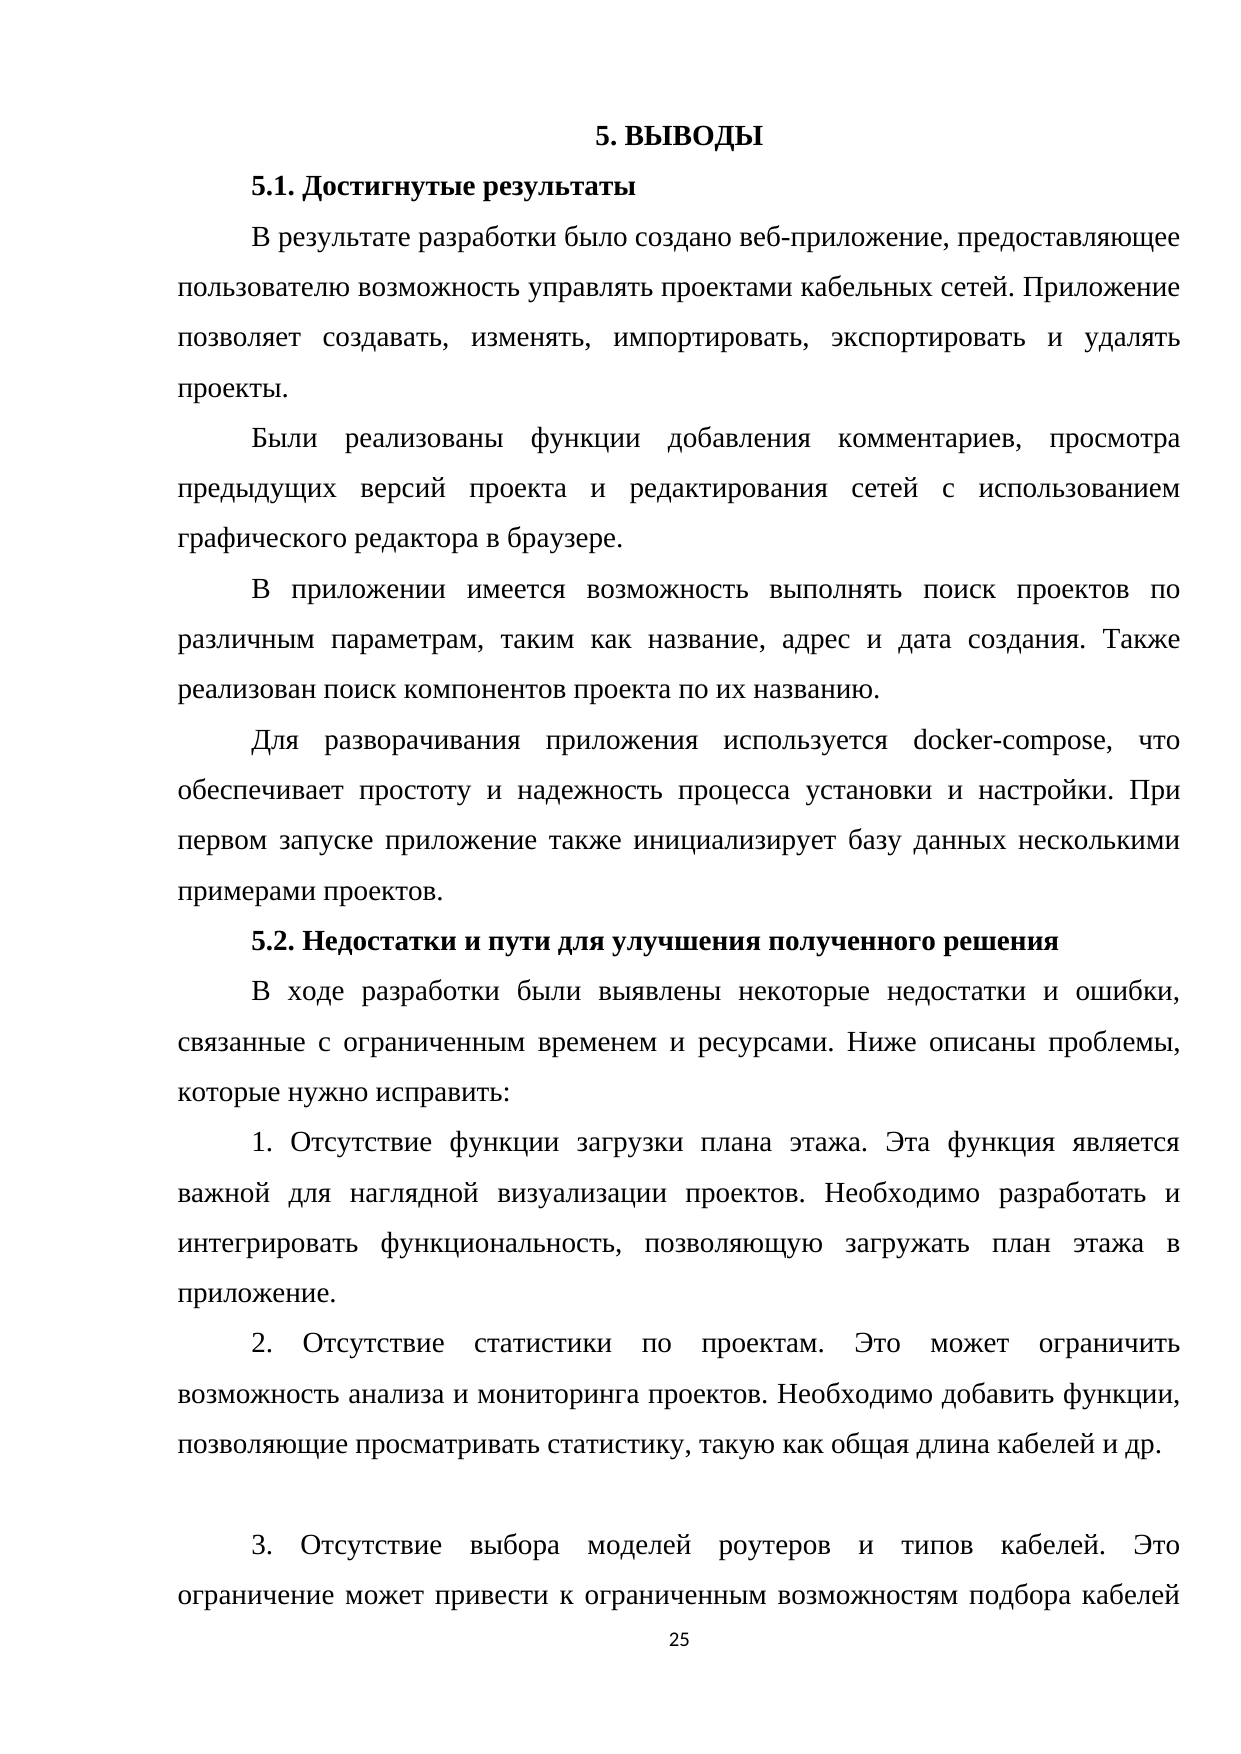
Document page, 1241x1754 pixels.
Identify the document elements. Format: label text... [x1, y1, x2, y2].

text 5. ВЫВОДЫ [177, 118, 1181, 152]
text В приложении имеется возможность выполнять поиск проектов по различным параметрам, таким как название, адрес и дата создания. Также реализован поиск компонентов проекта по их названию. [177, 571, 1181, 705]
text 1. Отсутствие функции загрузки плана этажа. Эта функция является важной для наглядной визуализации проектов. Необходимо разработать и интегрировать функциональность, позволяющую загружать план этажа в приложение. [177, 1124, 1181, 1309]
text 5.1. Достигнутые результаты [177, 168, 1181, 202]
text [177, 1527, 1181, 1611]
text Для разворачивания приложения используется docker-compose, что обеспечивает простоту и надежность процесса установки и настройки. При первом запуске приложение также инициализирует базу данных несколькими примерами проектов. [177, 722, 1181, 906]
text Были реализованы функции добавления комментариев, просмотра предыдущих версий проекта и редактирования сетей с использованием графического редактора в браузере. [177, 420, 1181, 554]
text В ходе разработки были выявлены некоторые недостатки и ошибки, связанные с ограниченным временем и ресурсами. Ниже описаны проблемы, которые нужно исправить: [177, 973, 1181, 1108]
text В результате разработки было создано веб-приложение, предоставляющее пользователю возможность управлять проектами кабельных сетей. Приложение позволяет создавать, изменять, импортировать, экспортировать и удалять проекты. [177, 219, 1181, 403]
text 5.2. Недостатки и пути для улучшения полученного решения [177, 923, 1181, 957]
text 2. Отсутствие статистики по проектам. Это может ограничить возможность анализа и мониторинга проектов. Необходимо добавить функции, позволяющие просматривать статистику, такую как общая длина кабелей и др. [177, 1326, 1181, 1460]
